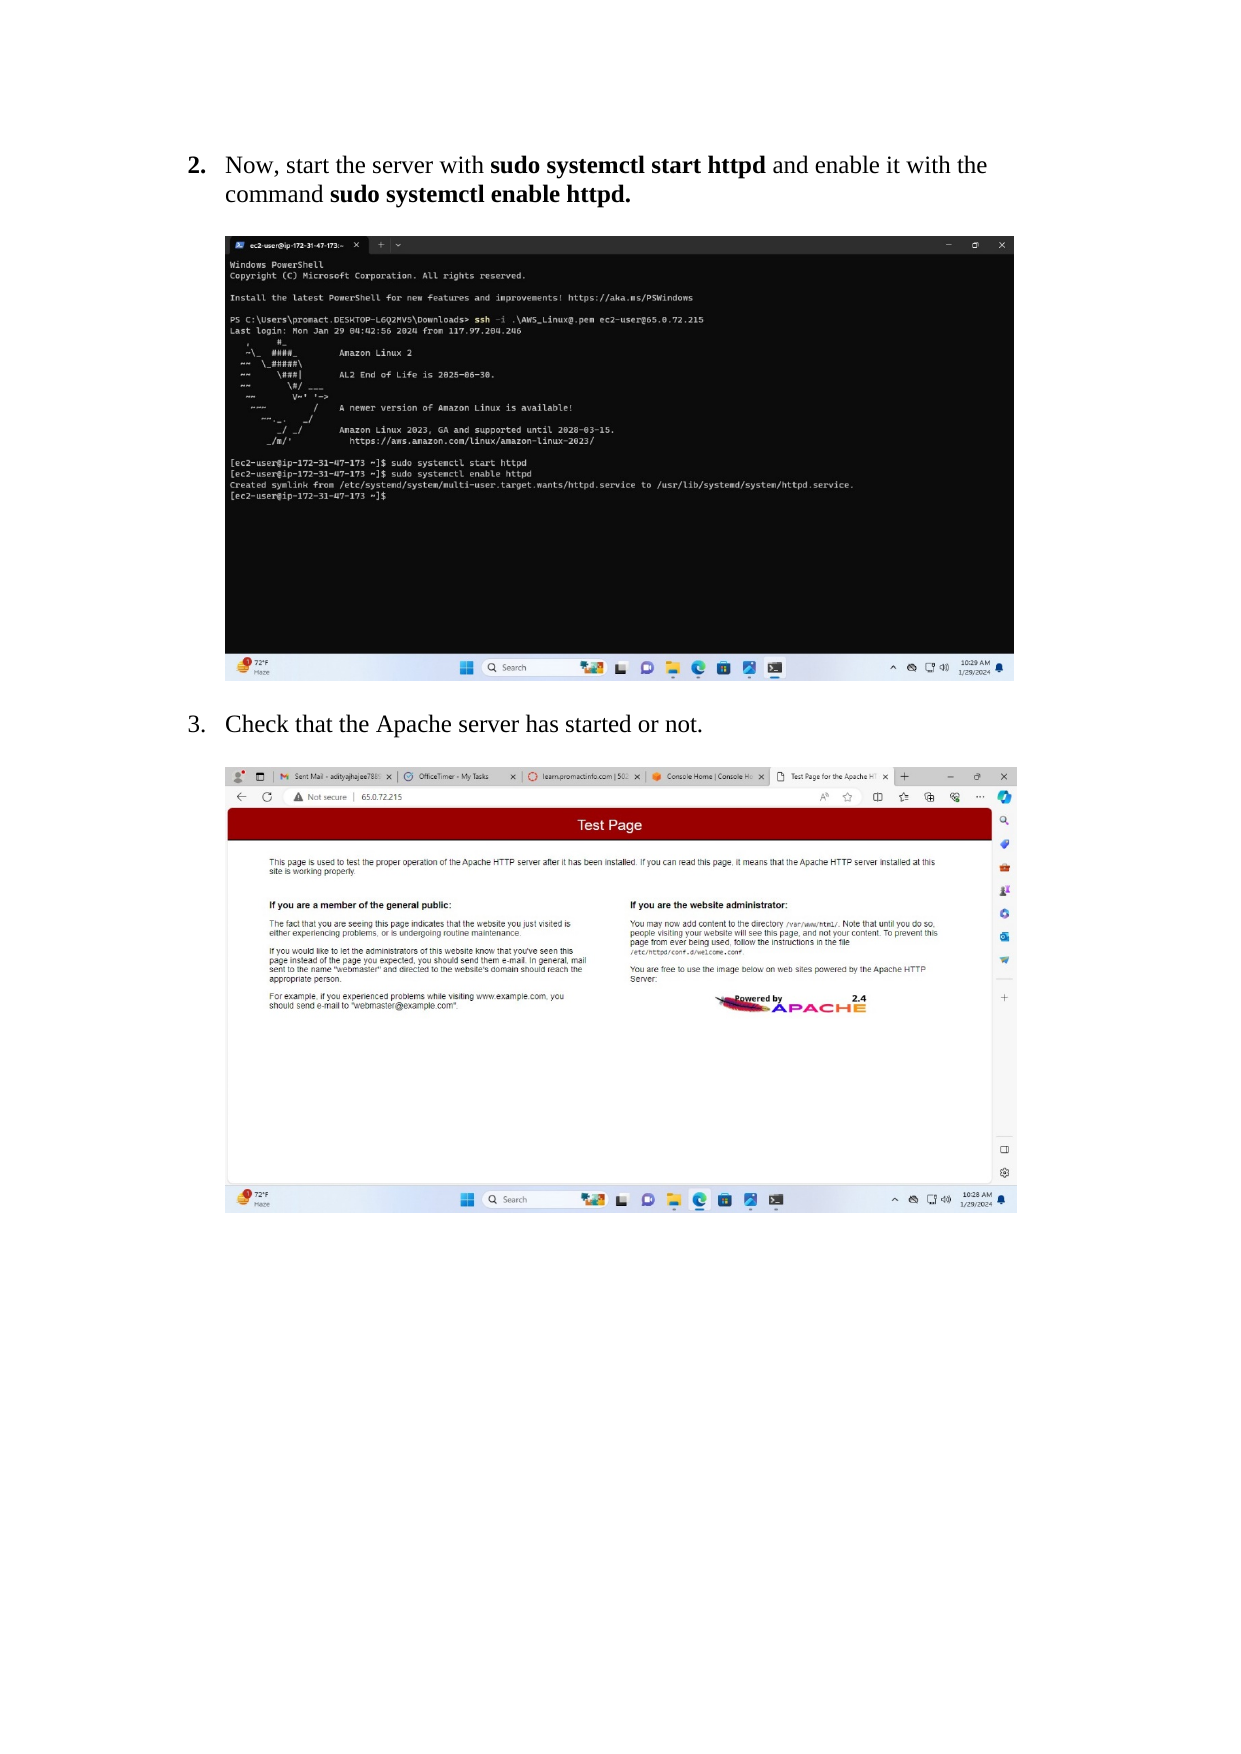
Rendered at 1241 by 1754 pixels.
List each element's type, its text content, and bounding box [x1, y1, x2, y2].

list Now, start the server with sudo systemctl start httpd and enable it with the command sudo systemctl enable httpd. [187, 150, 1090, 207]
picture [225, 767, 1017, 1213]
picture [225, 236, 1014, 681]
list Check that the Apache server has started or not. [187, 709, 1090, 738]
